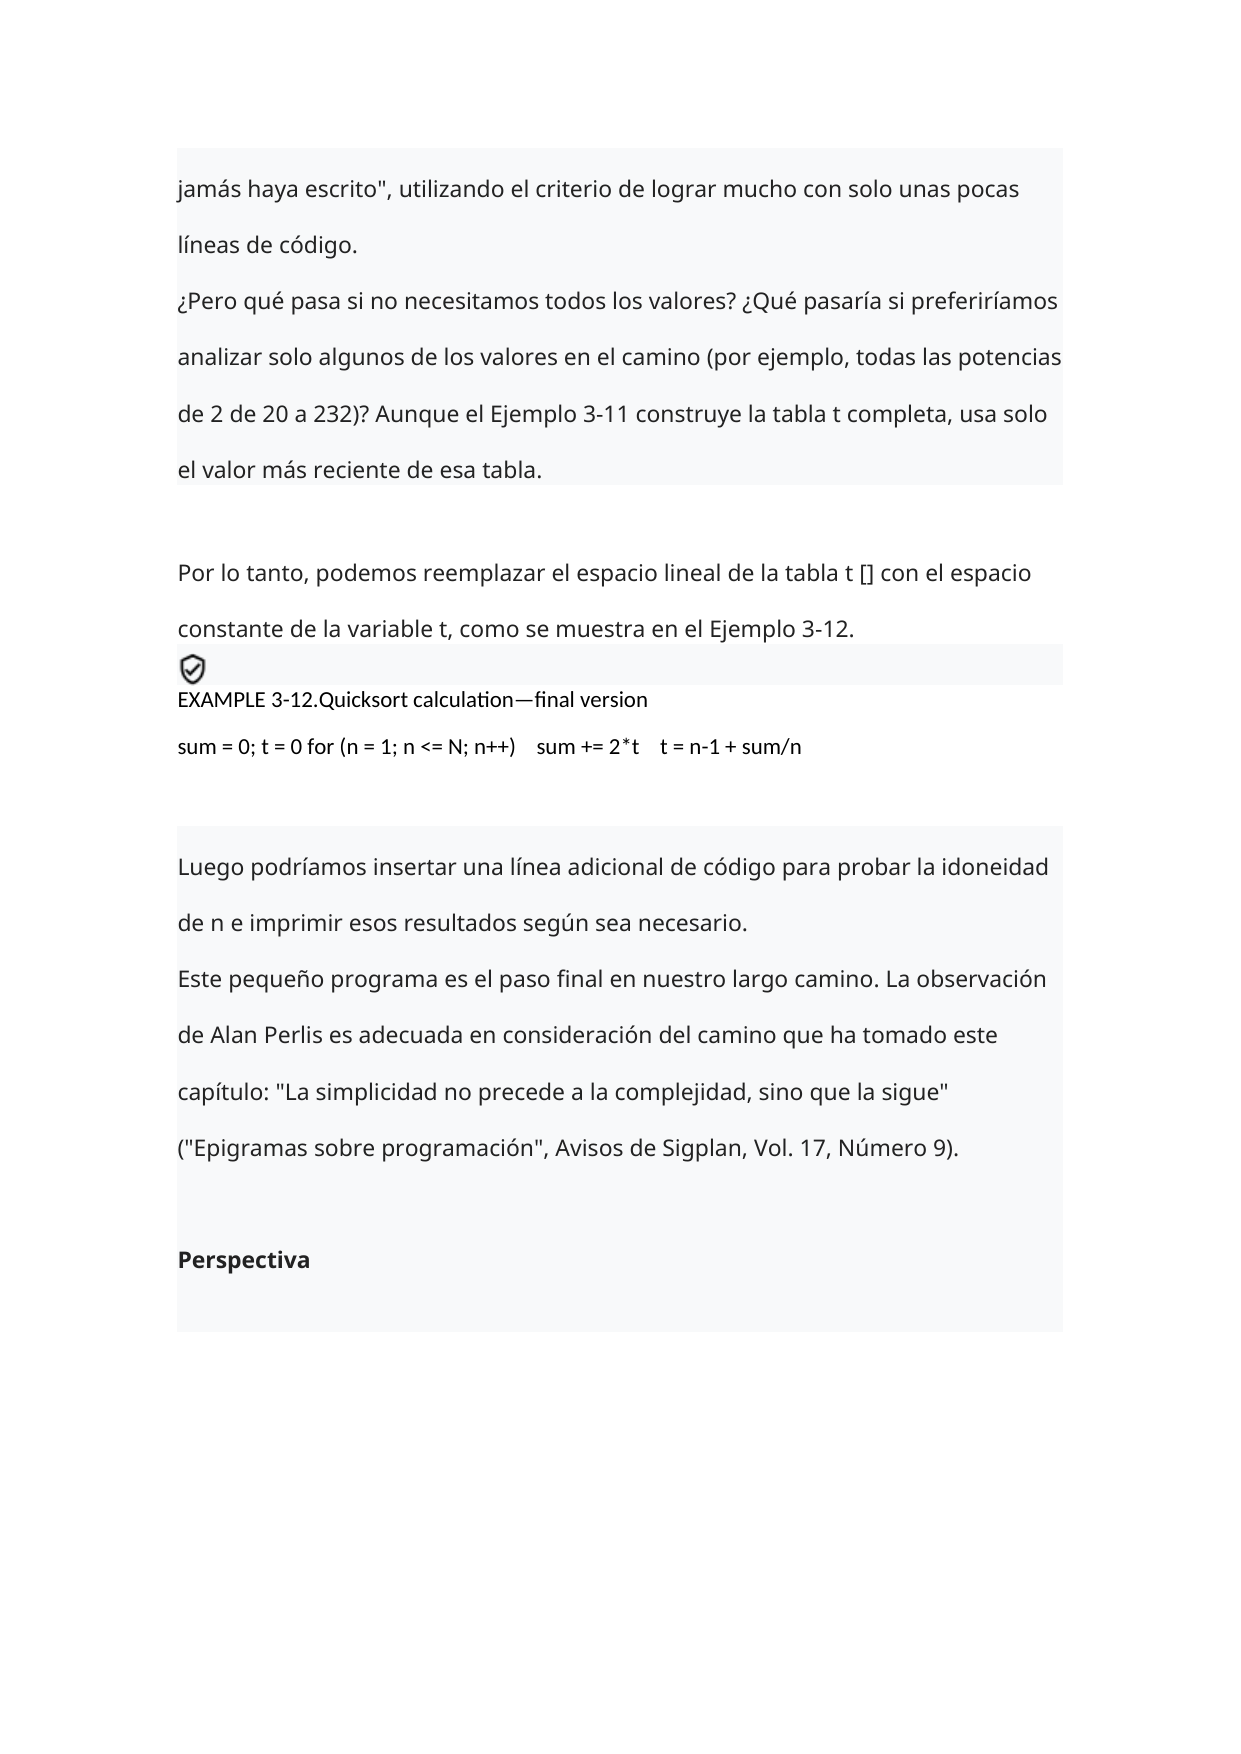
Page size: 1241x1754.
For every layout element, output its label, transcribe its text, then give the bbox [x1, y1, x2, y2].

text Luego podríamos insertar una línea adicional de código para probar la idoneidad de n e imprimir esos resultados según sea necesario. [177, 826, 1063, 938]
text EXAMPLE 3-12.Quicksort calculation—final version [177, 685, 1063, 713]
text sum = 0; t = 0 for (n = 1; n <= N; n++) sum += 2*t t = n-1 + sum/n [177, 732, 1063, 760]
text ¿Pero qué pasa si no necesitamos todos los valores? ¿Qué pasaría si preferiríamos analizar solo algunos de los valores en el camino (por ejemplo, todas las potencias de 2 de 20 a 232)? Aunque el Ejemplo 3-11 construye la tabla t completa, usa solo el valor más reciente de esa tabla. [177, 260, 1063, 485]
text Este pequeño programa es el paso final en nuestro largo camino. La observación de Alan Perlis es adecuada en consideración del camino que ha tomado este capítulo: "La simplicidad no precede a la complejidad, sino que la sigue" ("Epigramas sobre programación", Avisos de Sigplan, Vol. 17, Número 9). [177, 938, 1063, 1163]
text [177, 148, 1063, 260]
text Por lo tanto, podemos reemplazar el espacio lineal de la tabla t [] con el espacio constante de la variable t, como se muestra en el Ejemplo 3-12. [177, 532, 1063, 644]
text Perspectiva [177, 1219, 1063, 1276]
picture [177, 653, 209, 686]
